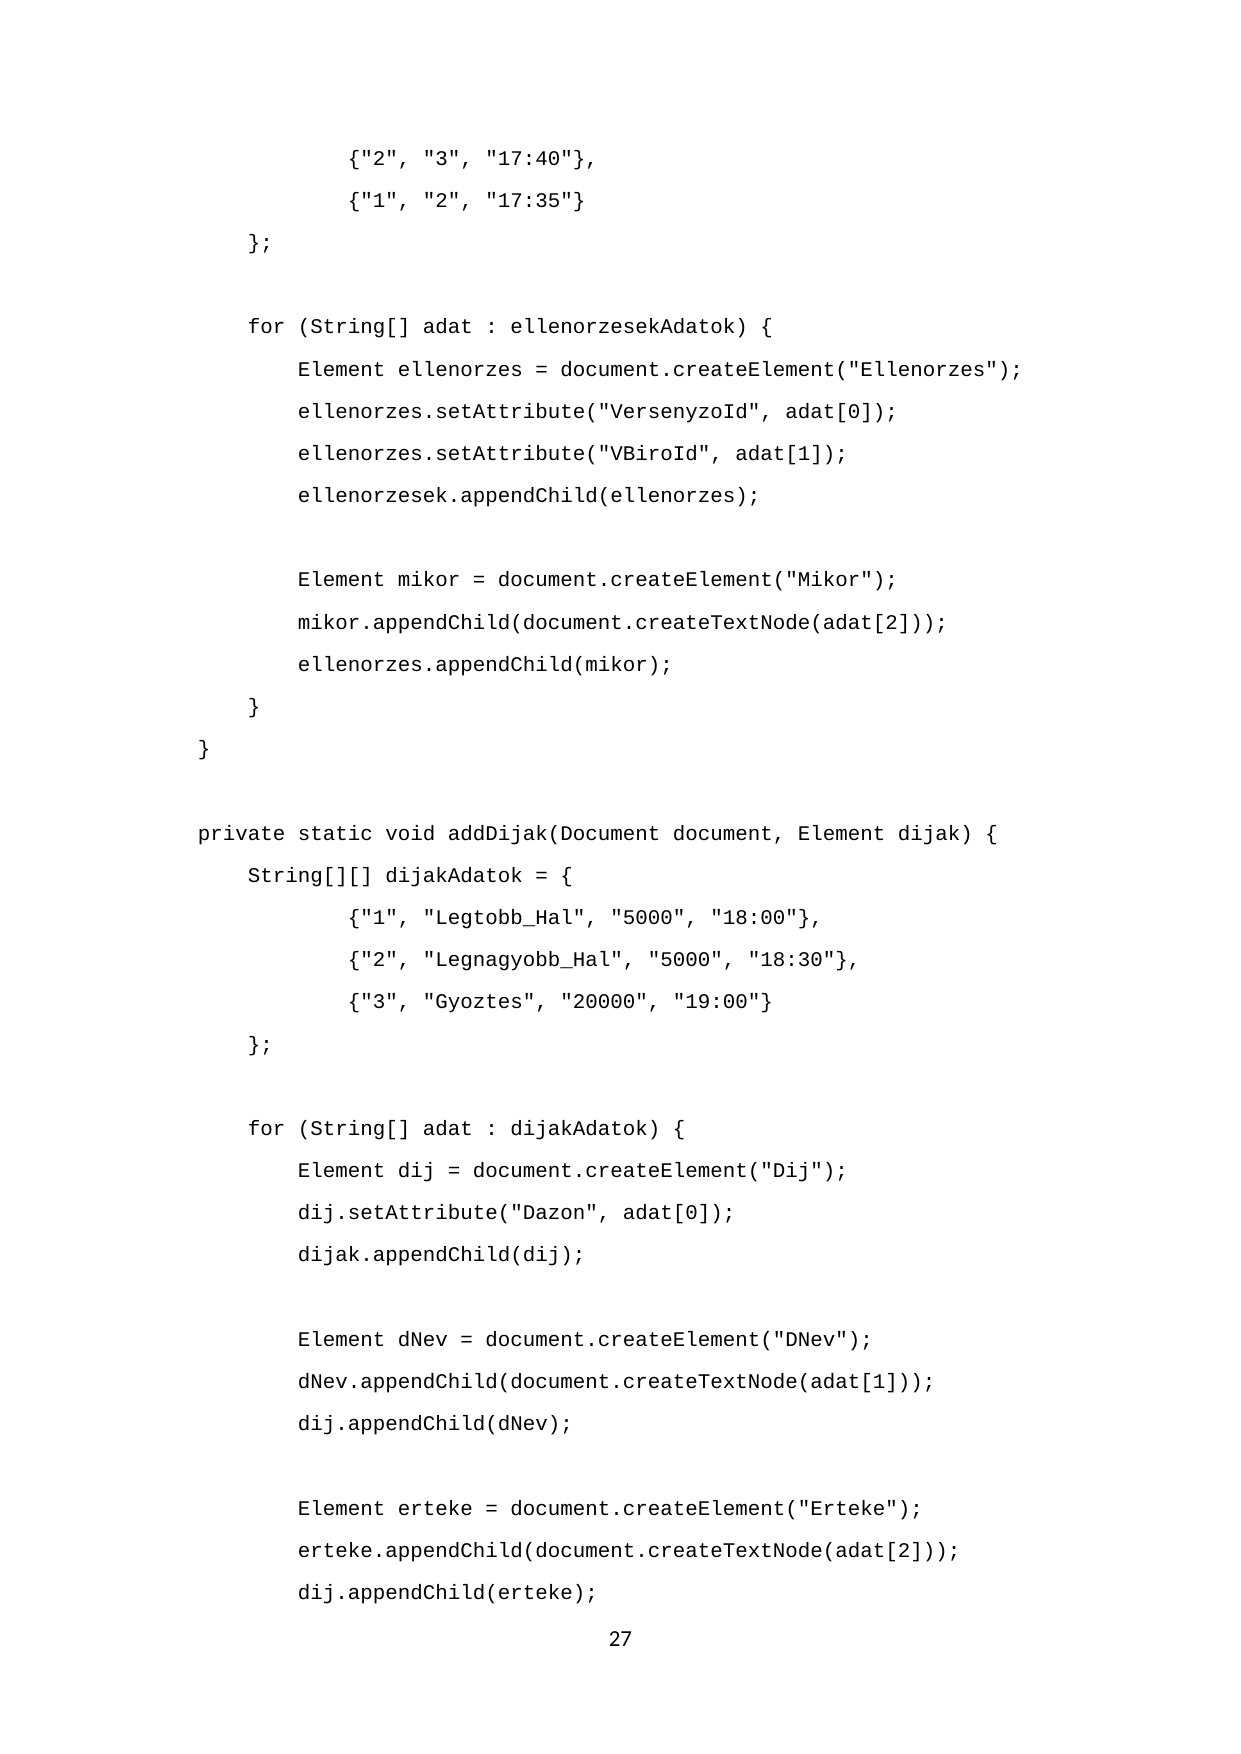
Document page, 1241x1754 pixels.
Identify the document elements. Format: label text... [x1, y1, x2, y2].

text dij.appendChild(erteke); [148, 1582, 1093, 1606]
text private static void addDijak(Document document, Element dijak) { [148, 823, 1093, 846]
text String[][] dijakAdatok = { [148, 865, 1093, 888]
text Element mikor = document.createElement("Mikor"); [148, 569, 1093, 593]
text ellenorzes.setAttribute("VersenyzoId", adat[0]); [148, 401, 1093, 424]
text Element ellenorzes = document.createElement("Ellenorzes"); [148, 358, 1093, 382]
text for (String[] adat : ellenorzesekAdatok) { [148, 316, 1093, 340]
text {"1", "2", "17:35"} [148, 190, 1093, 213]
text } [148, 696, 1093, 720]
text Element erteke = document.createElement("Erteke"); [148, 1498, 1093, 1521]
text dNev.appendChild(document.createTextNode(adat[1])); [148, 1371, 1093, 1395]
text dij.setAttribute("Dazon", adat[0]); [148, 1202, 1093, 1226]
text ellenorzes.setAttribute("VBiroId", adat[1]); [148, 443, 1093, 467]
text Element dNev = document.createElement("DNev"); [148, 1329, 1093, 1352]
text dijak.appendChild(dij); [148, 1244, 1093, 1268]
text } [148, 738, 1093, 762]
text for (String[] adat : dijakAdatok) { [148, 1118, 1093, 1142]
text ellenorzesek.appendChild(ellenorzes); [148, 485, 1093, 509]
text dij.appendChild(dNev); [148, 1413, 1093, 1437]
text {"3", "Gyoztes", "20000", "19:00"} [148, 991, 1093, 1015]
text Element dij = document.createElement("Dij"); [148, 1160, 1093, 1184]
text {"2", "3", "17:40"}, [148, 148, 1093, 171]
text }; [148, 1033, 1093, 1057]
text }; [148, 232, 1093, 256]
text erteke.appendChild(document.createTextNode(adat[2])); [148, 1540, 1093, 1563]
text {"1", "Legtobb_Hal", "5000", "18:00"}, [148, 907, 1093, 931]
text ellenorzes.appendChild(mikor); [148, 654, 1093, 677]
text mikor.appendChild(document.createTextNode(adat[2])); [148, 612, 1093, 635]
text {"2", "Legnagyobb_Hal", "5000", "18:30"}, [148, 949, 1093, 973]
